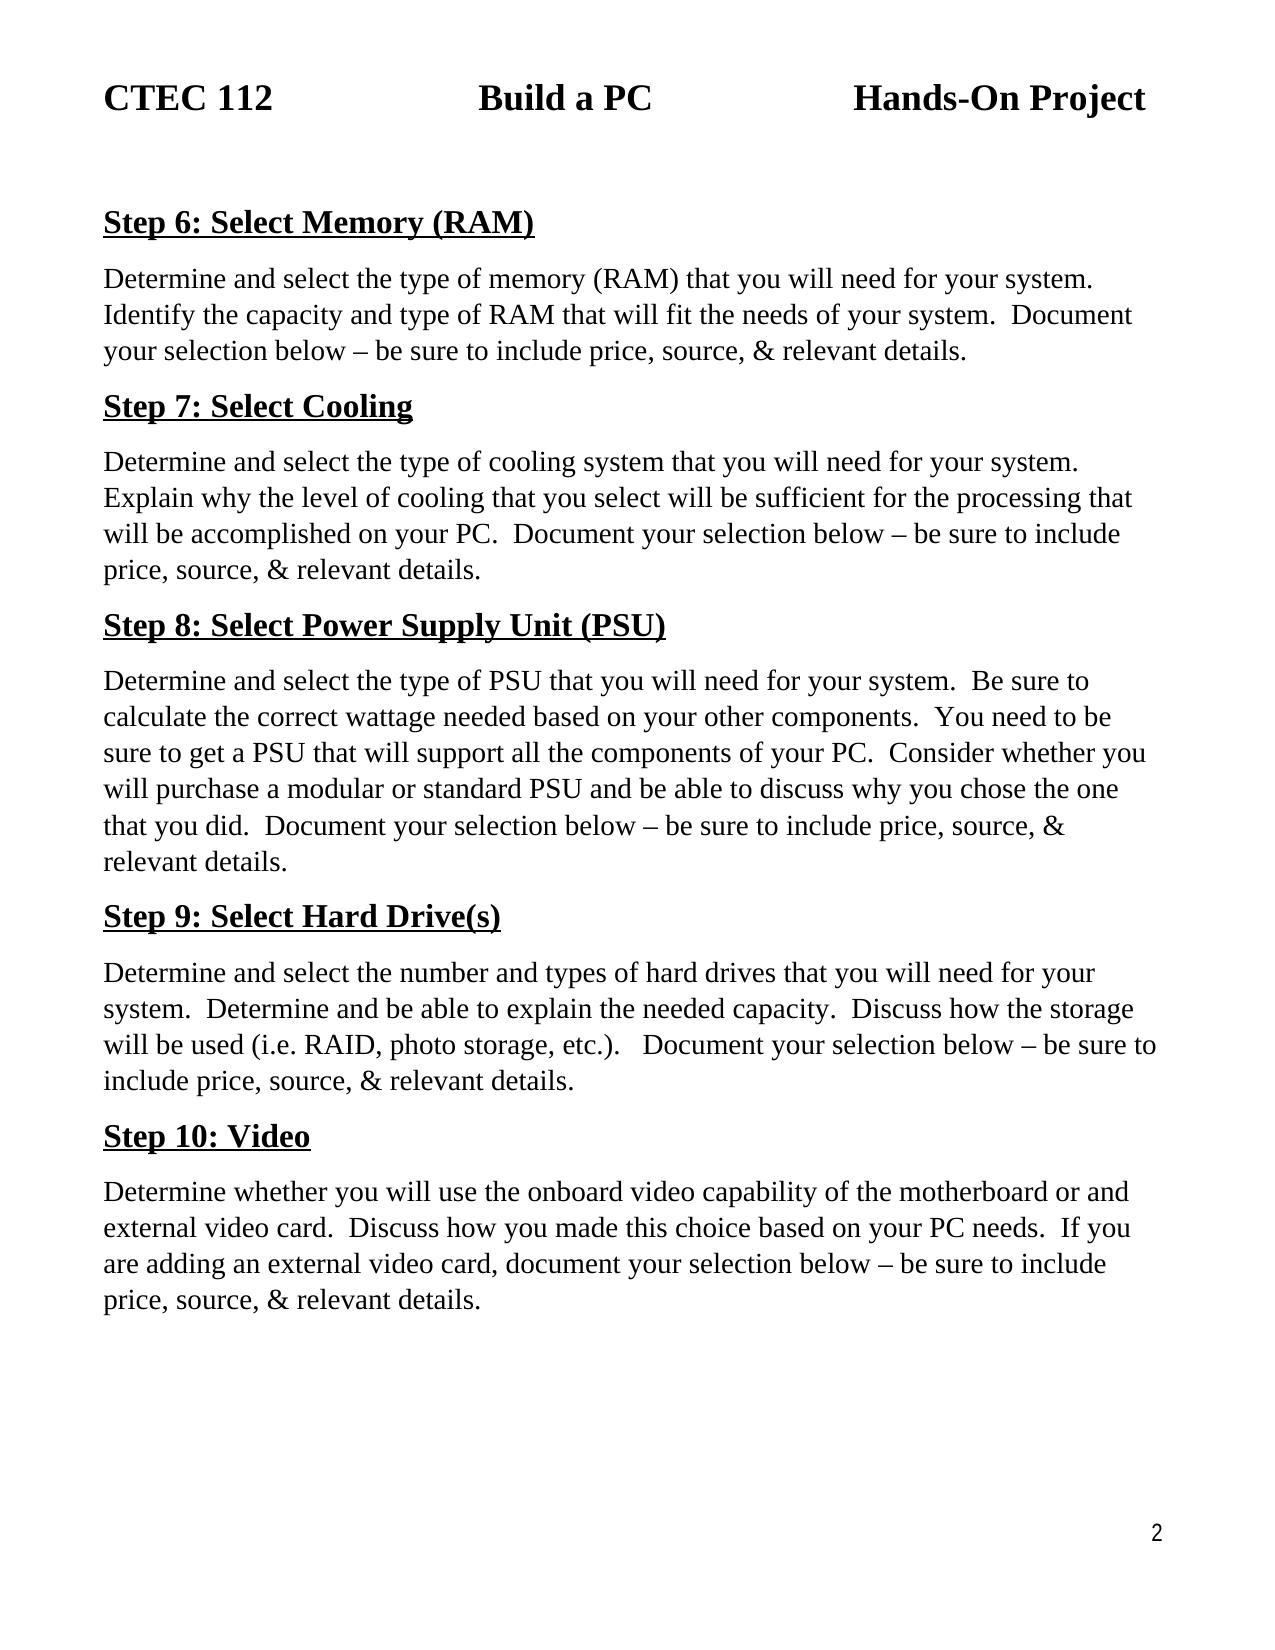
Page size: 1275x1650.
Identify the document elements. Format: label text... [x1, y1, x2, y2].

text Step 9: Select Hard Drive(s) [103, 897, 1162, 935]
text Step 6: Select Memory (RAM) [103, 203, 1162, 241]
text Determine and select the type of memory (RAM) that you will need for your system. Identify the capacity and type of RAM that will fit the needs of your system. Document your selection below – be sure to include price, source, & relevant details. [103, 261, 1162, 367]
text Step 10: Video [103, 1116, 1162, 1154]
text Determine whether you will use the onboard video capability of the motherboard or and external video card. Discuss how you made this choice based on your PC needs. If you are adding an external video card, document your selection below – be sure to include price, source, & relevant details. [103, 1174, 1162, 1316]
text Step 7: Select Cooling [103, 386, 1162, 424]
text Determine and select the type of PSU that you will need for your system. Be sure to calculate the correct wattage needed based on your other components. You need to be sure to get a PSU that will support all the components of your PC. Consider whether you will purchase a modular or standard PSU and be able to discuss why you chose the one that you did. Document your selection below – be sure to include price, source, & relevant details. [103, 663, 1162, 877]
text Step 8: Select Power Supply Unit (PSU) [103, 605, 1162, 643]
text Determine and select the type of cooling system that you will need for your system. Explain why the level of cooling that you select will be sufficient for the processing that will be accomplished on your PC. Document your selection below – be sure to include price, source, & relevant details. [103, 444, 1162, 586]
text Determine and select the number and types of hard drives that you will need for your system. Determine and be able to explain the needed capacity. Discuss how the storage will be used (i.e. RAID, photo storage, etc.). Document your selection below – be sure to include price, source, & relevant details. [103, 955, 1162, 1097]
